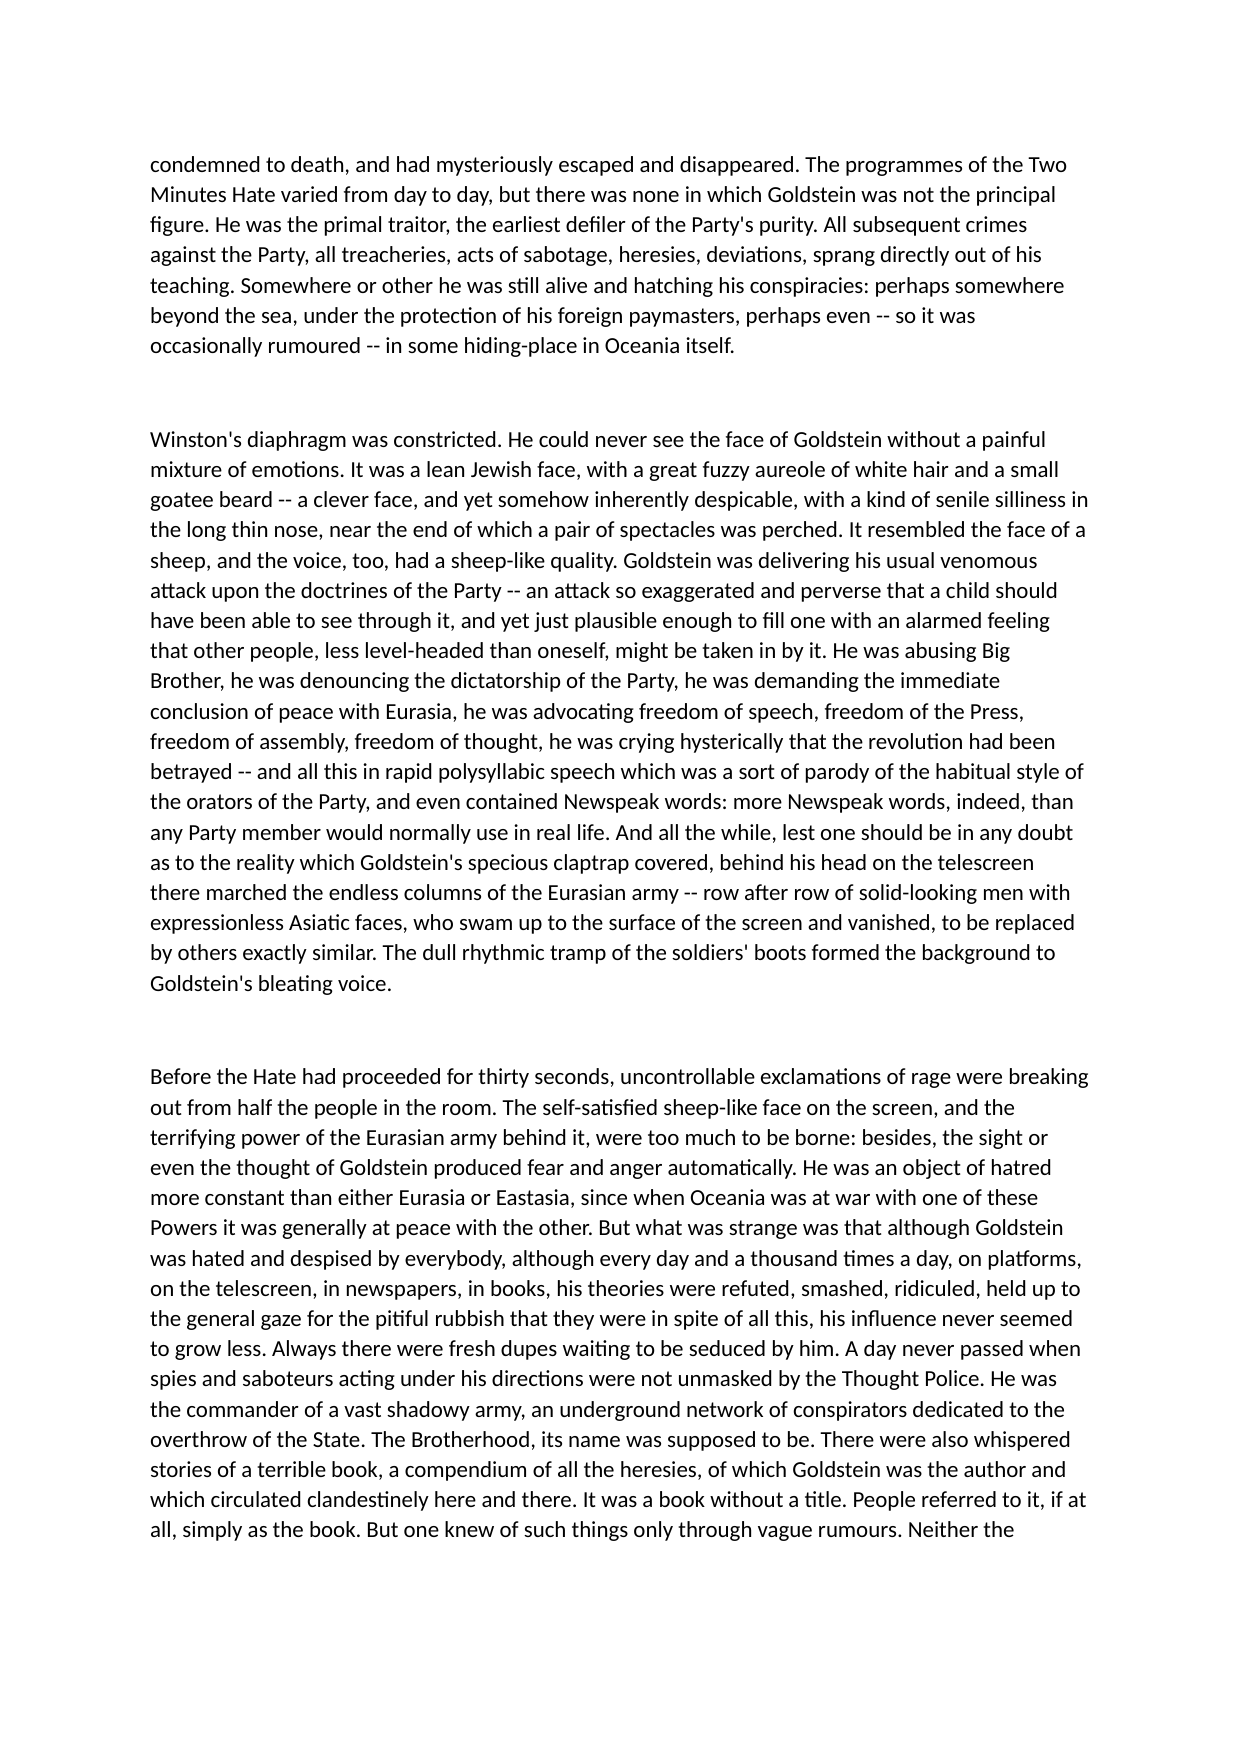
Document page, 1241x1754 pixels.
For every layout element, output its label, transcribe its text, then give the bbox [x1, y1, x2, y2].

text Winston's diaphragm was constricted. He could never see the face of Goldstein without a painful mixture of emotions. It was a lean Jewish face, with a great fuzzy aureole of white hair and a small goatee beard -- a clever face, and yet somehow inherently despicable, with a kind of senile silliness in the long thin nose, near the end of which a pair of spectacles was perched. It resembled the face of a sheep, and the voice, too, had a sheep-like quality. Goldstein was delivering his usual venomous attack upon the doctrines of the Party -- an attack so exaggerated and perverse that a child should have been able to see through it, and yet just plausible enough to fill one with an alarmed feeling that other people, less level-headed than oneself, might be taken in by it. He was abusing Big Brother, he was denouncing the dictatorship of the Party, he was demanding the immediate conclusion of peace with Eurasia, he was advocating freedom of speech, freedom of the Press, freedom of assembly, freedom of thought, he was crying hysterically that the revolution had been betrayed -- and all this in rapid polysyllabic speech which was a sort of parody of the habitual style of the orators of the Party, and even contained Newspeak words: more Newspeak words, indeed, than any Party member would normally use in real life. And all the while, lest one should be in any doubt as to the reality which Goldstein's specious claptrap covered, behind his head on the telescreen there marched the endless columns of the Eurasian army -- row after row of solid-looking men with expressionless Asiatic faces, who swam up to the surface of the screen and vanished, to be replaced by others exactly similar. The dull rhythmic tramp of the soldiers' boots formed the background to Goldstein's bleating voice. [150, 425, 1090, 997]
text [150, 1062, 1090, 1544]
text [150, 150, 1090, 359]
